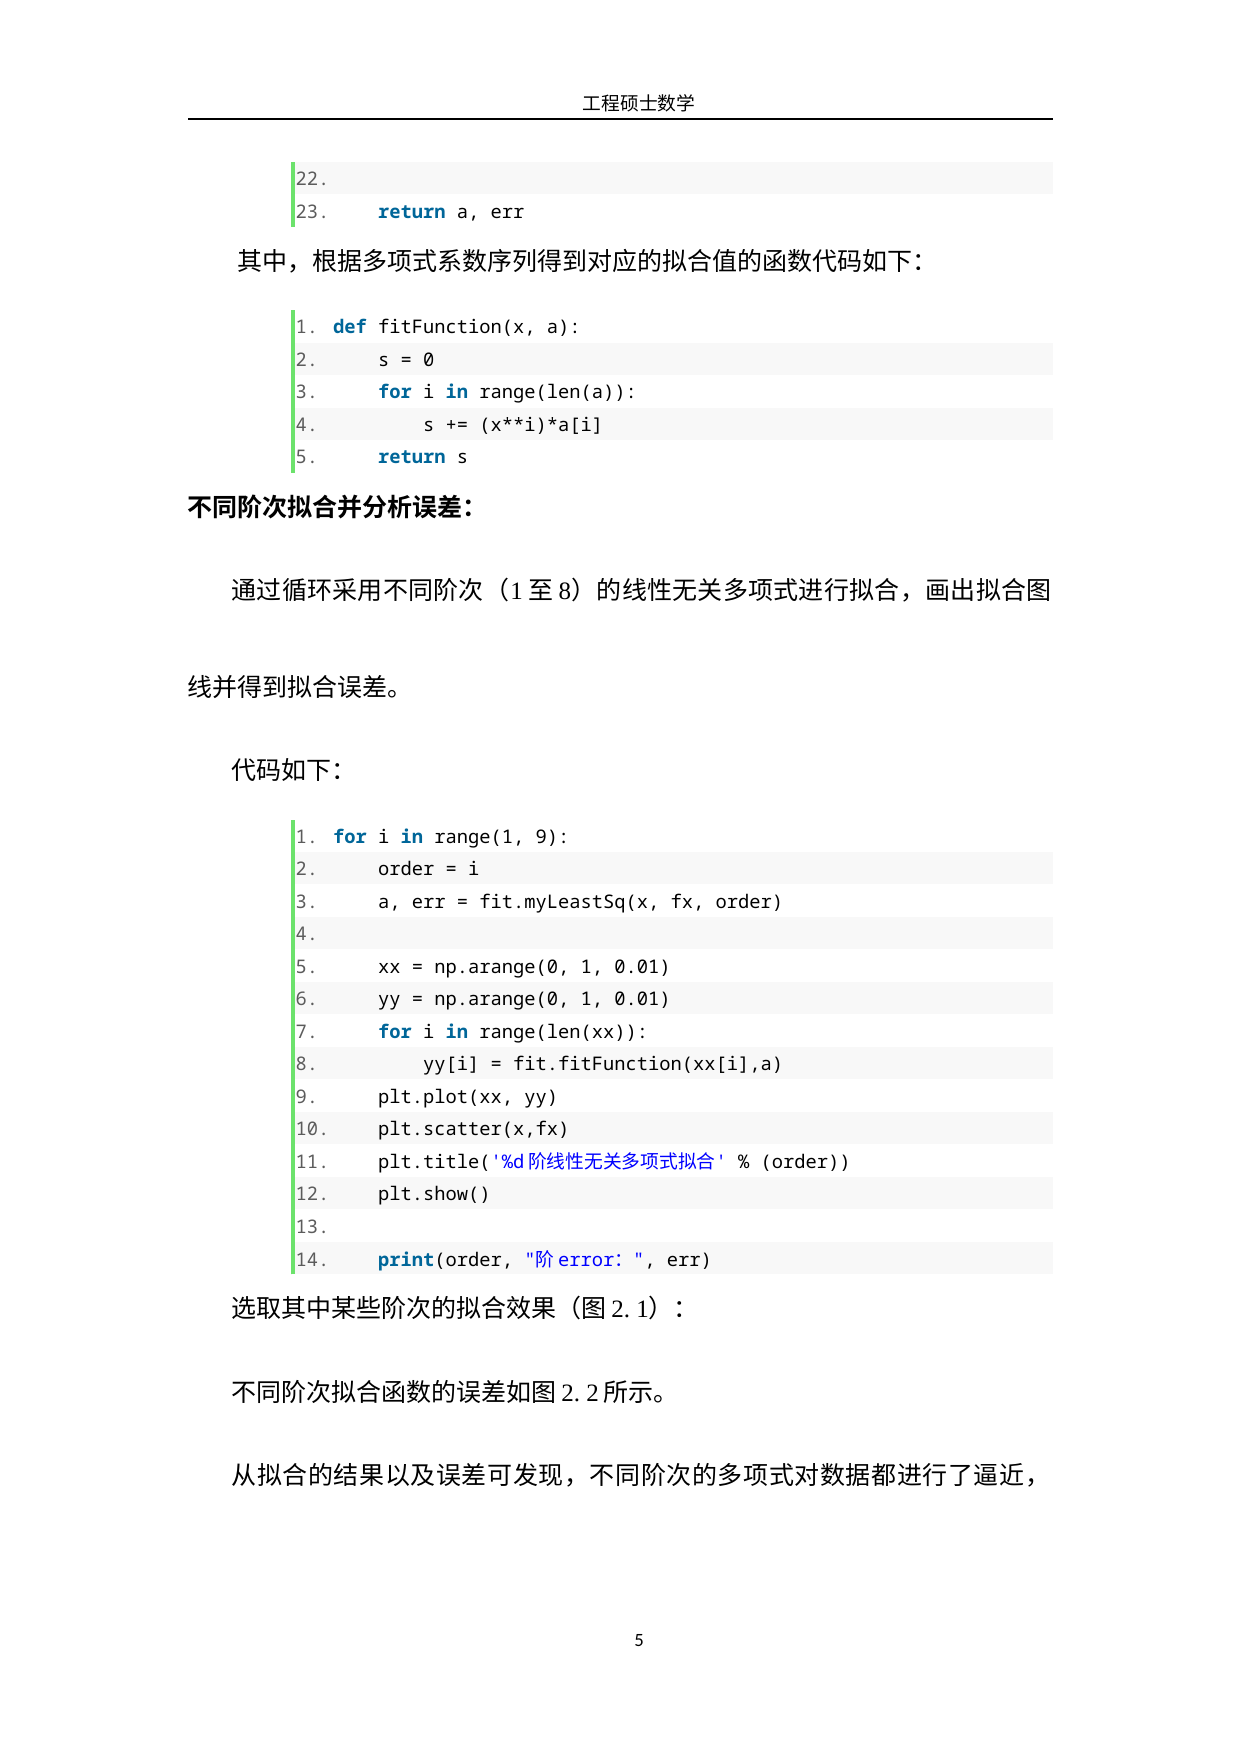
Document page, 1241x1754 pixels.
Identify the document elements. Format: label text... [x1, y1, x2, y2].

text 选取其中某些阶次的拟合效果（图2. 1）： [187, 1274, 1053, 1339]
list a, err = fit.myLeastSq(x, fx, order) [295, 884, 1053, 917]
list yy = np.arange(0, 1, 0.01) [295, 982, 1053, 1014]
text 通过循环采用不同阶次（1至8）的线性无关多项式进行拟合，画出拟合图线并得到拟合误差。 [187, 556, 1053, 718]
list def fitFunction(x, a): [295, 310, 1053, 343]
text 代码如下： [187, 736, 1053, 801]
list for i in range(len(xx)): [295, 1014, 1053, 1047]
list plt.title('%d阶线性无关多项式拟合' % (order)) [295, 1144, 1053, 1177]
list plt.scatter(x,fx) [295, 1112, 1053, 1144]
list xx = np.arange(0, 1, 0.01) [295, 949, 1053, 982]
list for i in range(1, 9): [291, 819, 1053, 852]
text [187, 1441, 1053, 1506]
list return a, err [295, 194, 1053, 227]
text 不同阶次拟合函数的误差如图2. 2所示。 [187, 1358, 1053, 1423]
list s += (x**i)*a[i] [295, 408, 1053, 440]
list plt.show() [295, 1177, 1053, 1209]
list s = 0 [295, 343, 1053, 375]
list for i in range(len(a)): [295, 375, 1053, 408]
list order = i [295, 852, 1053, 884]
text 不同阶次拟合并分析误差： [187, 473, 1053, 538]
list return s [295, 440, 1053, 473]
list plt.plot(xx, yy) [295, 1079, 1053, 1112]
list yy[i] = fit.fitFunction(xx[i],a) [295, 1047, 1053, 1079]
text 其中，根据多项式系数序列得到对应的拟合值的函数代码如下： [187, 227, 1053, 292]
list print(order, "阶error：", err) [295, 1242, 1053, 1274]
